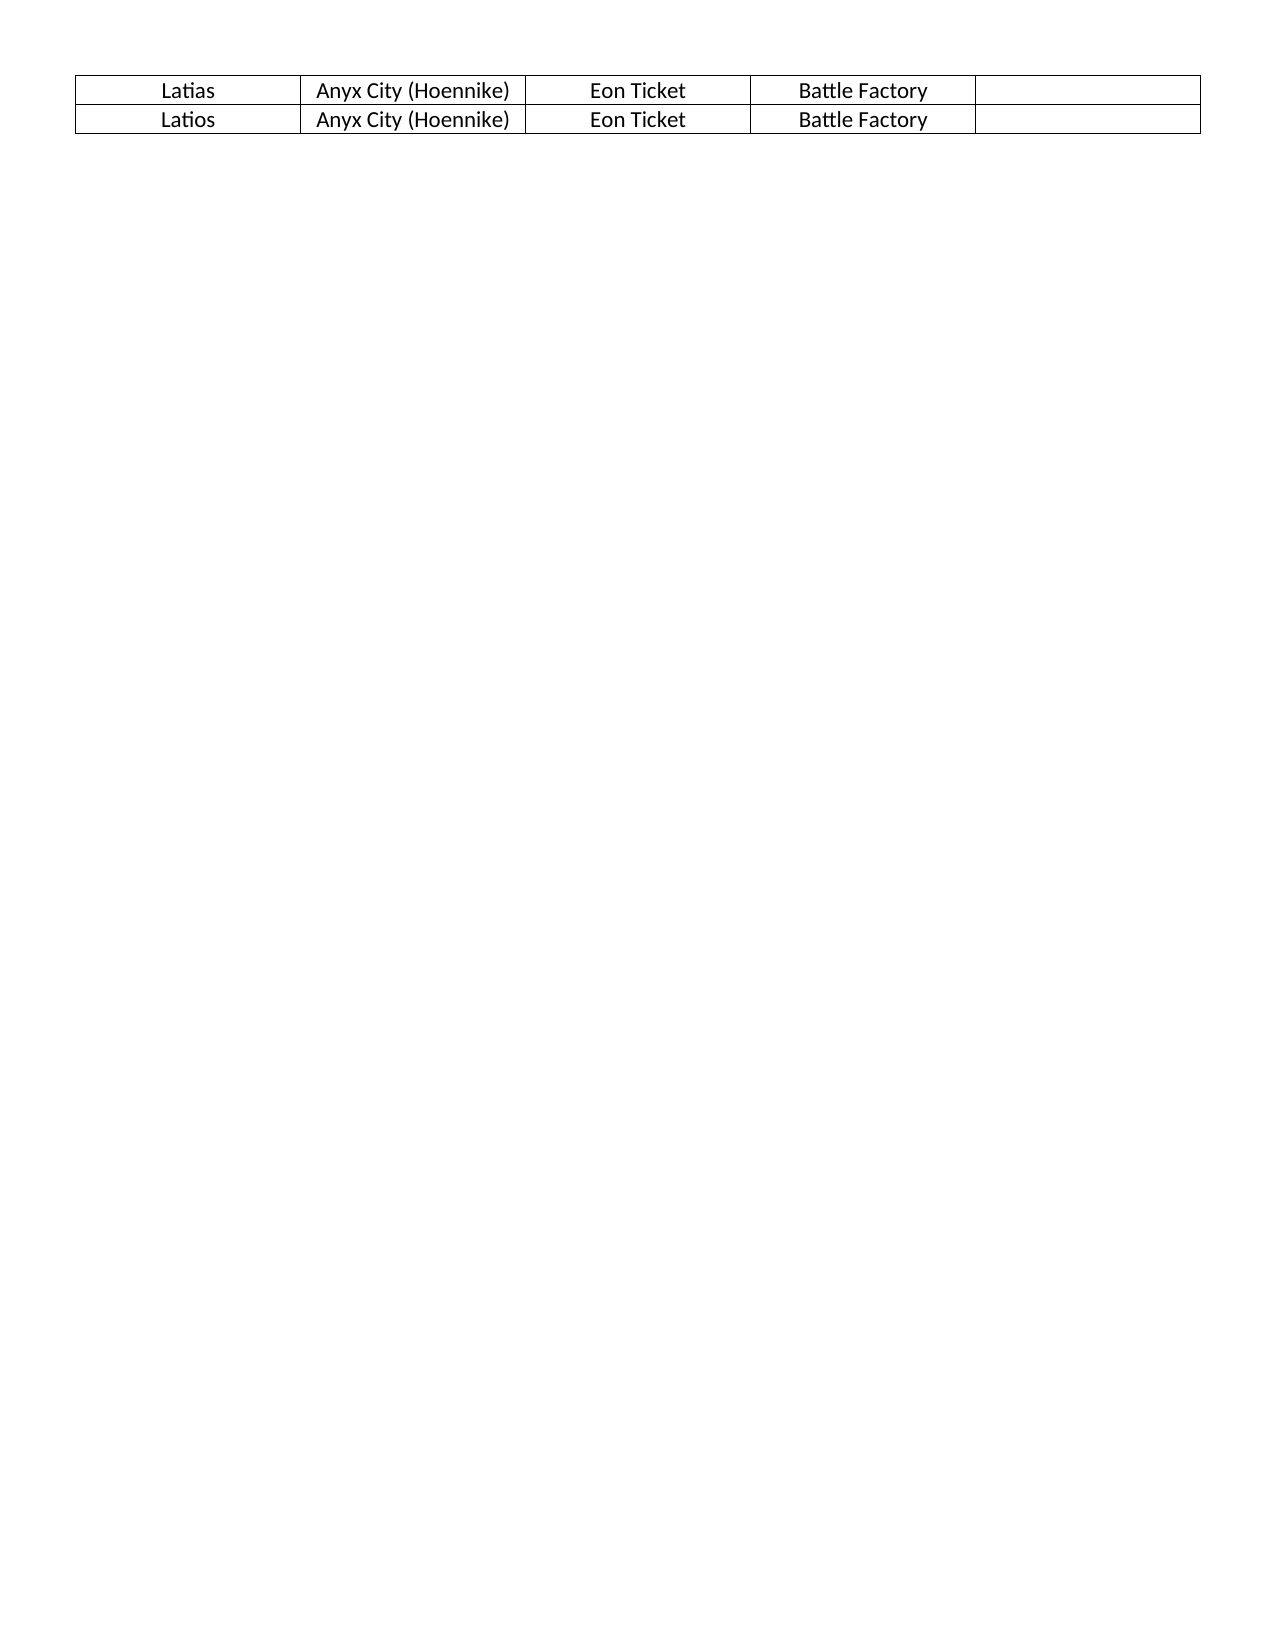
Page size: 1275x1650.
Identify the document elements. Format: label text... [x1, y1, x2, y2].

table_cell Anyx City (Hoennike) [301, 105, 525, 133]
table_cell Latios [76, 105, 300, 133]
table_cell Anyx City (Hoennike) [301, 76, 525, 104]
table_cell Eon Ticket [526, 76, 750, 104]
table_cell Battle Factory [751, 76, 975, 104]
table_cell Latias [76, 76, 300, 104]
table_cell [976, 76, 1200, 104]
table_cell Battle Factory [751, 105, 975, 133]
table_cell Eon Ticket [526, 105, 750, 133]
table_cell [976, 105, 1200, 133]
